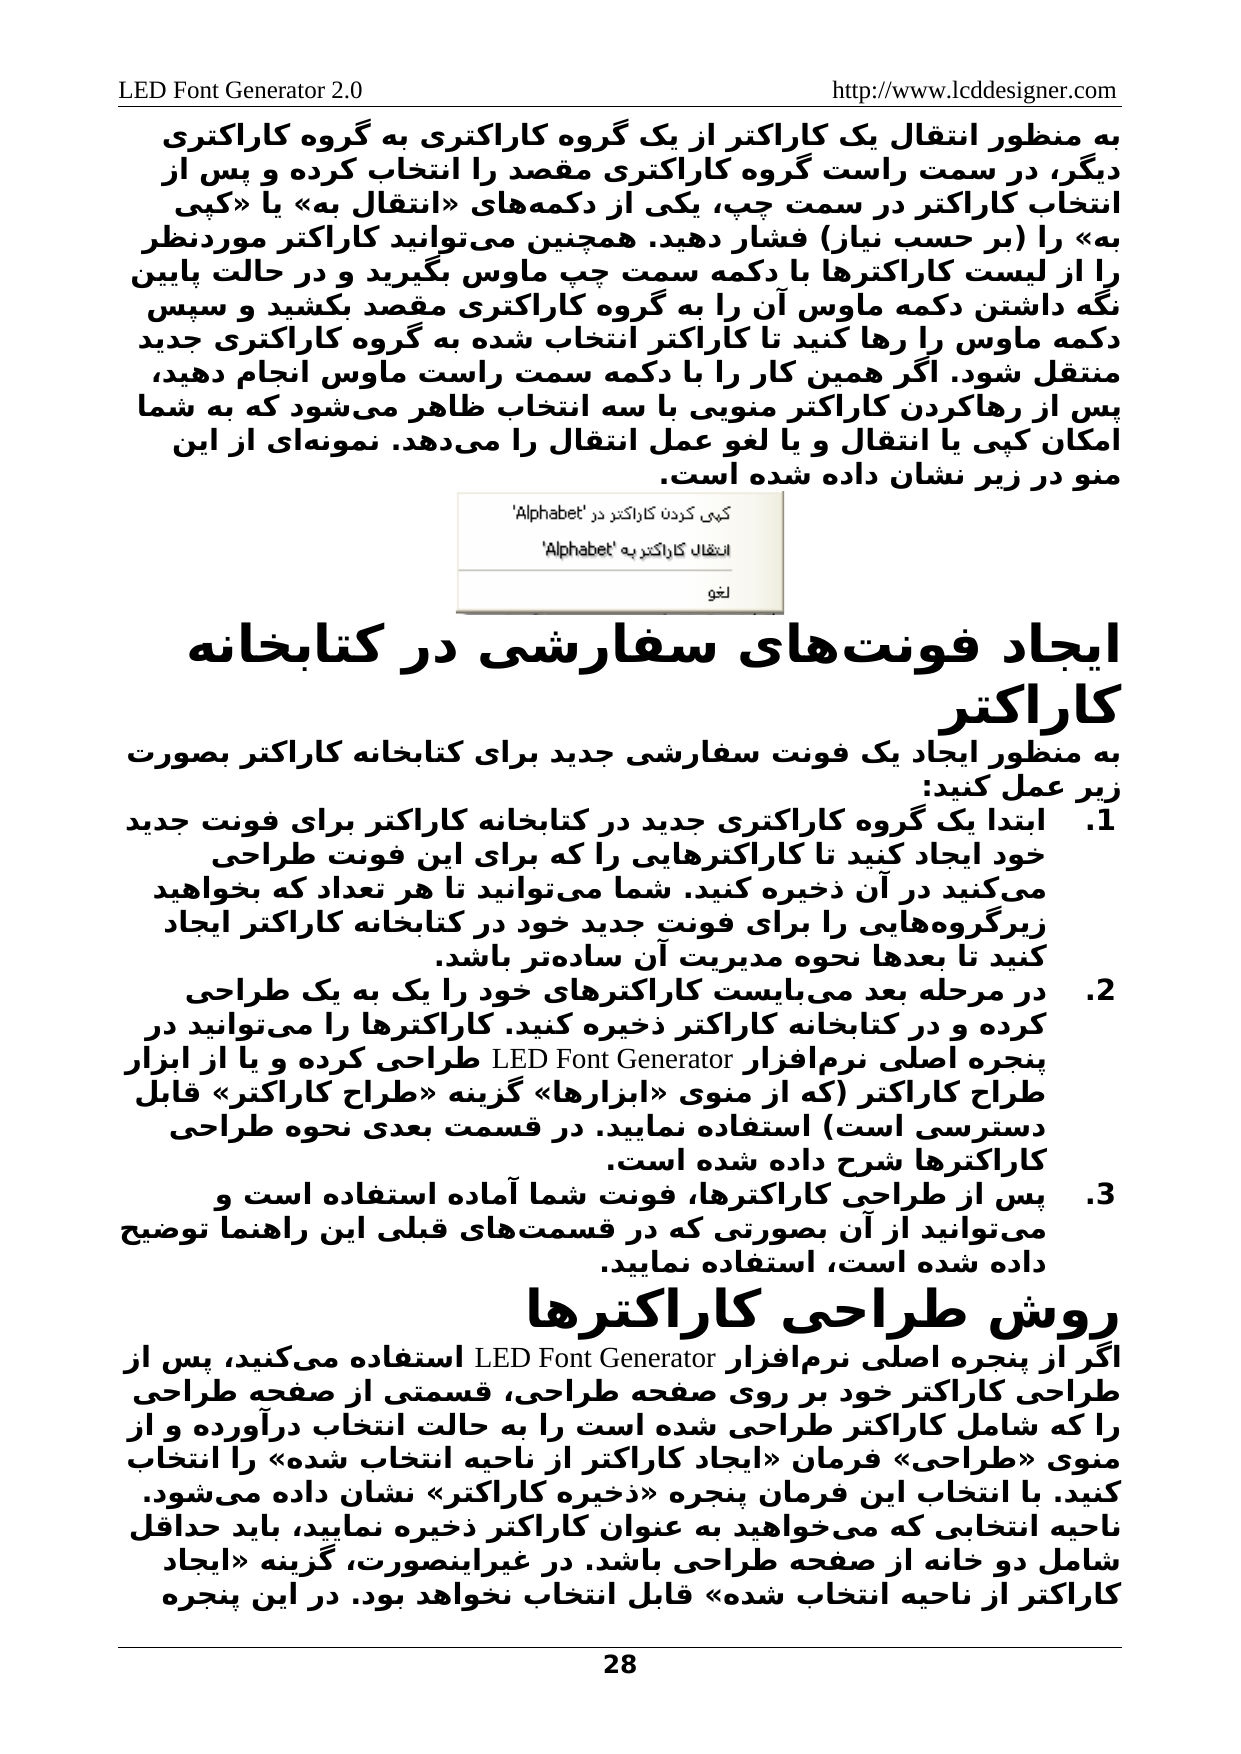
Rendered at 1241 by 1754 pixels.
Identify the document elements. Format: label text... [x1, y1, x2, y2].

text ایجاد فونت‌های سفارشی در کتابخانه کاراکتر [118, 614, 1122, 736]
list ابتدا یک گروه کاراکتری جدید در کتابخانه کاراکتر برای فونت جدید خود ایجاد کنید تا کاراکترهایی را که برای این فونت طراحی می‌کنید در آن ذخیره کنید. شما می‌توانید تا هر تعداد که بخواهید زیرگروه‌هایی را برای فونت جدید خود در کتابخانه کاراکتر ایجاد کنید تا بعدها نحوه مدیریت آن ساده‌تر باشد. [118, 803, 1084, 973]
list در مرحله بعد می‌بایست کاراکترهای خود را یک به یک طراحی کرده و در کتابخانه کاراکتر ذخیره کنید. کاراکترها را می‌توانید در پنجره اصلی نرم‌افزار LED Font Generator طراحی کرده و یا از ابزار طراح کاراکتر (که از منوی «ابزارها» گزینه «طراح کاراکتر» قابل دسترسی است) استفاده نمایید. در قسمت بعدی نحوه طراحی کاراکترها شرح داده شده است. [118, 973, 1084, 1177]
text به منظور ایجاد یک فونت سفارشی جدید برای کتابخانه کاراکتر بصورت زیر عمل کنید: [118, 736, 1122, 803]
picture [455, 491, 785, 615]
list پس از طراحی کاراکترها، فونت شما آماده استفاده است و می‌توانید از آن بصورتی که در قسمت‌های قبلی این راهنما توضیح داده شده است، استفاده نمایید. [118, 1177, 1084, 1279]
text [118, 1340, 1122, 1612]
text به منظور انتقال یک کاراکتر از یک گروه کاراکتری به گروه کاراکتری دیگر، در سمت راست گروه کاراکتری مقصد را انتخاب کرده و پس از انتخاب کاراکتر در سمت چپ، یکی از دکمه‌های «انتقال به» یا «کپی به» را (بر حسب نیاز) فشار دهید. همچنین می‌توانید کاراکتر موردنظر را از لیست کاراکترها با دکمه سمت چپ ماوس بگیرید و در حالت پایین نگه داشتن دکمه ماوس آن را به گروه کاراکتری مقصد بکشید و سپس دکمه ماوس را رها کنید تا کاراکتر انتخاب شده به گروه کاراکتری جدید منتقل شود. اگر همین کار را با دکمه سمت راست ماوس انجام دهید، پس از رها‌کردن کاراکتر منویی با سه انتخاب ظاهر می‌شود که به شما امکان کپی یا انتقال و یا لغو عمل انتقال را می‌دهد. نمونه‌ای از این منو در زیر نشان داده شده است. [118, 118, 1122, 492]
text روش طراحی کاراکترها [118, 1279, 1122, 1340]
